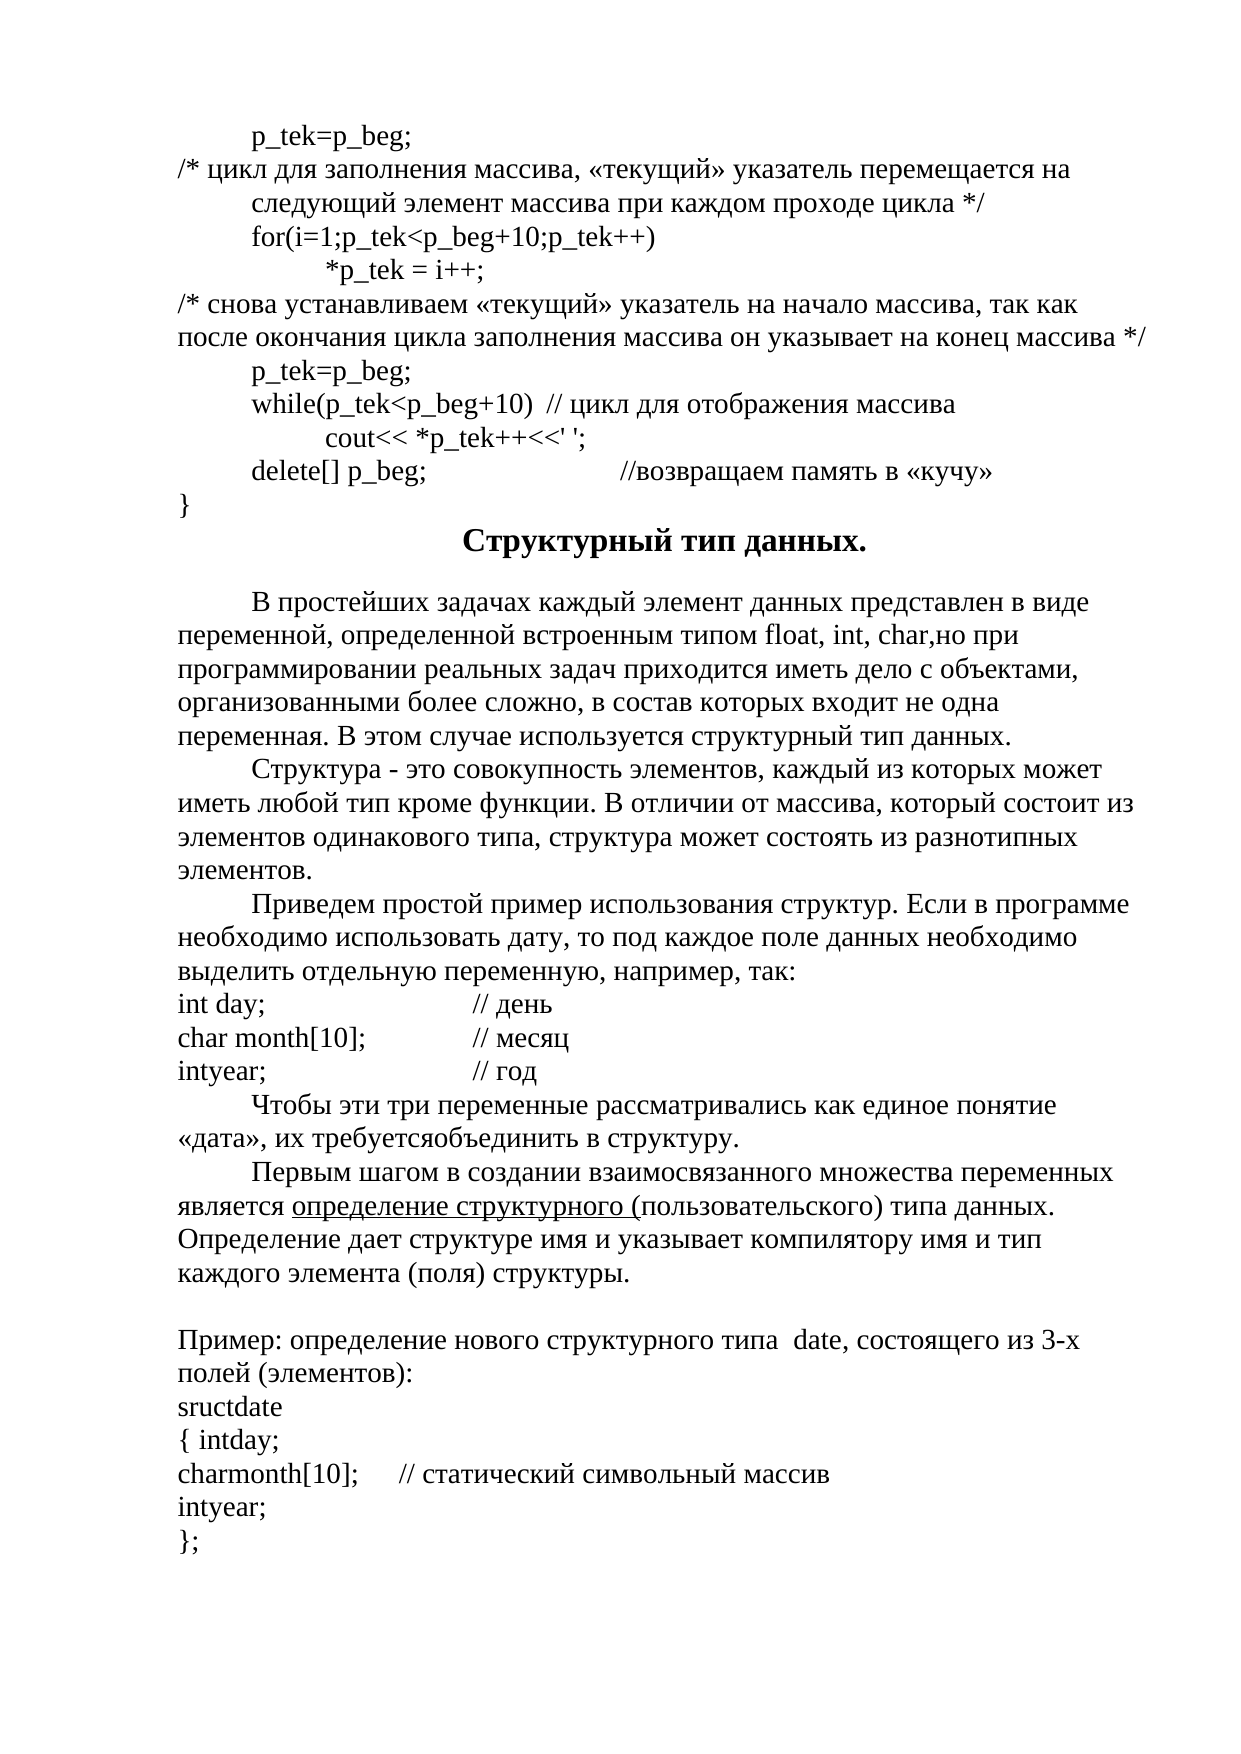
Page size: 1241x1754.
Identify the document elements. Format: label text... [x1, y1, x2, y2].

text Пример: определение нового структурного типа date, состоящего из 3-х полей (элементов): [177, 1322, 1152, 1389]
text int day; // день [177, 986, 1152, 1020]
text Приведем простой пример использования структур. Если в программе необходимо использовать дату, то под каждое поле данных необходимо выделить отдельную переменную, например, так: [177, 886, 1152, 986]
text for(i=1;p_tek<p_beg+10;p_tek++) [177, 219, 1152, 252]
text char month[10]; // месяц [177, 1020, 1152, 1053]
text /* цикл для заполнения массива, «текущий» указатель перемещается на следующий элемент массива при каждом проходе цикла */ [177, 152, 1152, 219]
text /* снова устанавливаем «текущий» указатель на начало массива, так как после окончания цикла заполнения массива он указывает на конец массива */ [177, 286, 1152, 353]
text Чтобы эти три переменные рассматривались как единое понятие «дата», их требуетсяобъединить в структуру. [177, 1087, 1152, 1154]
text { intday; [177, 1422, 1152, 1456]
text Первым шагом в создании взаимосвязанного множества переменных является определение структурного (пользовательского) типа данных. Определение дает структуре имя и указывает компилятору имя и тип каждого элемента (поля) структуры. [177, 1154, 1152, 1288]
text intyear; // год [177, 1053, 1152, 1087]
text p_tek=p_beg; [177, 118, 1152, 152]
text cout<< *p_tek++<<' '; [177, 420, 1152, 453]
text В простейших задачах каждый элемент данных представлен в виде переменной, определенной встроенным типом float, int, char,но при программировании реальных задач приходится иметь дело с объектами, организованными более сложно, в состав которых входит не одна переменная. В этом случае используется структурный тип данных. [177, 584, 1152, 752]
text *p_tek = i++; [177, 252, 1152, 286]
text Cтруктура - это совокупность элементов, каждый из которых может иметь любой тип кроме функции. В отличии от массива, который состоит из элементов одинакового типа, структура может состоять из разнотипных элементов. [177, 752, 1152, 886]
text delete[] p_beg; //возвращаем память в «кучу» [177, 453, 1152, 487]
text }; [177, 1523, 1152, 1557]
text charmonth[10]; // статический символьный массив [177, 1456, 1152, 1489]
text p_tek=p_beg; [177, 353, 1152, 386]
text intyear; [177, 1489, 1152, 1523]
text while(p_tek<p_beg+10) // цикл для отображения массива [177, 386, 1152, 420]
text Структурный тип данных. [177, 521, 1152, 559]
text sructdate [177, 1389, 1152, 1422]
text } [177, 487, 1152, 521]
